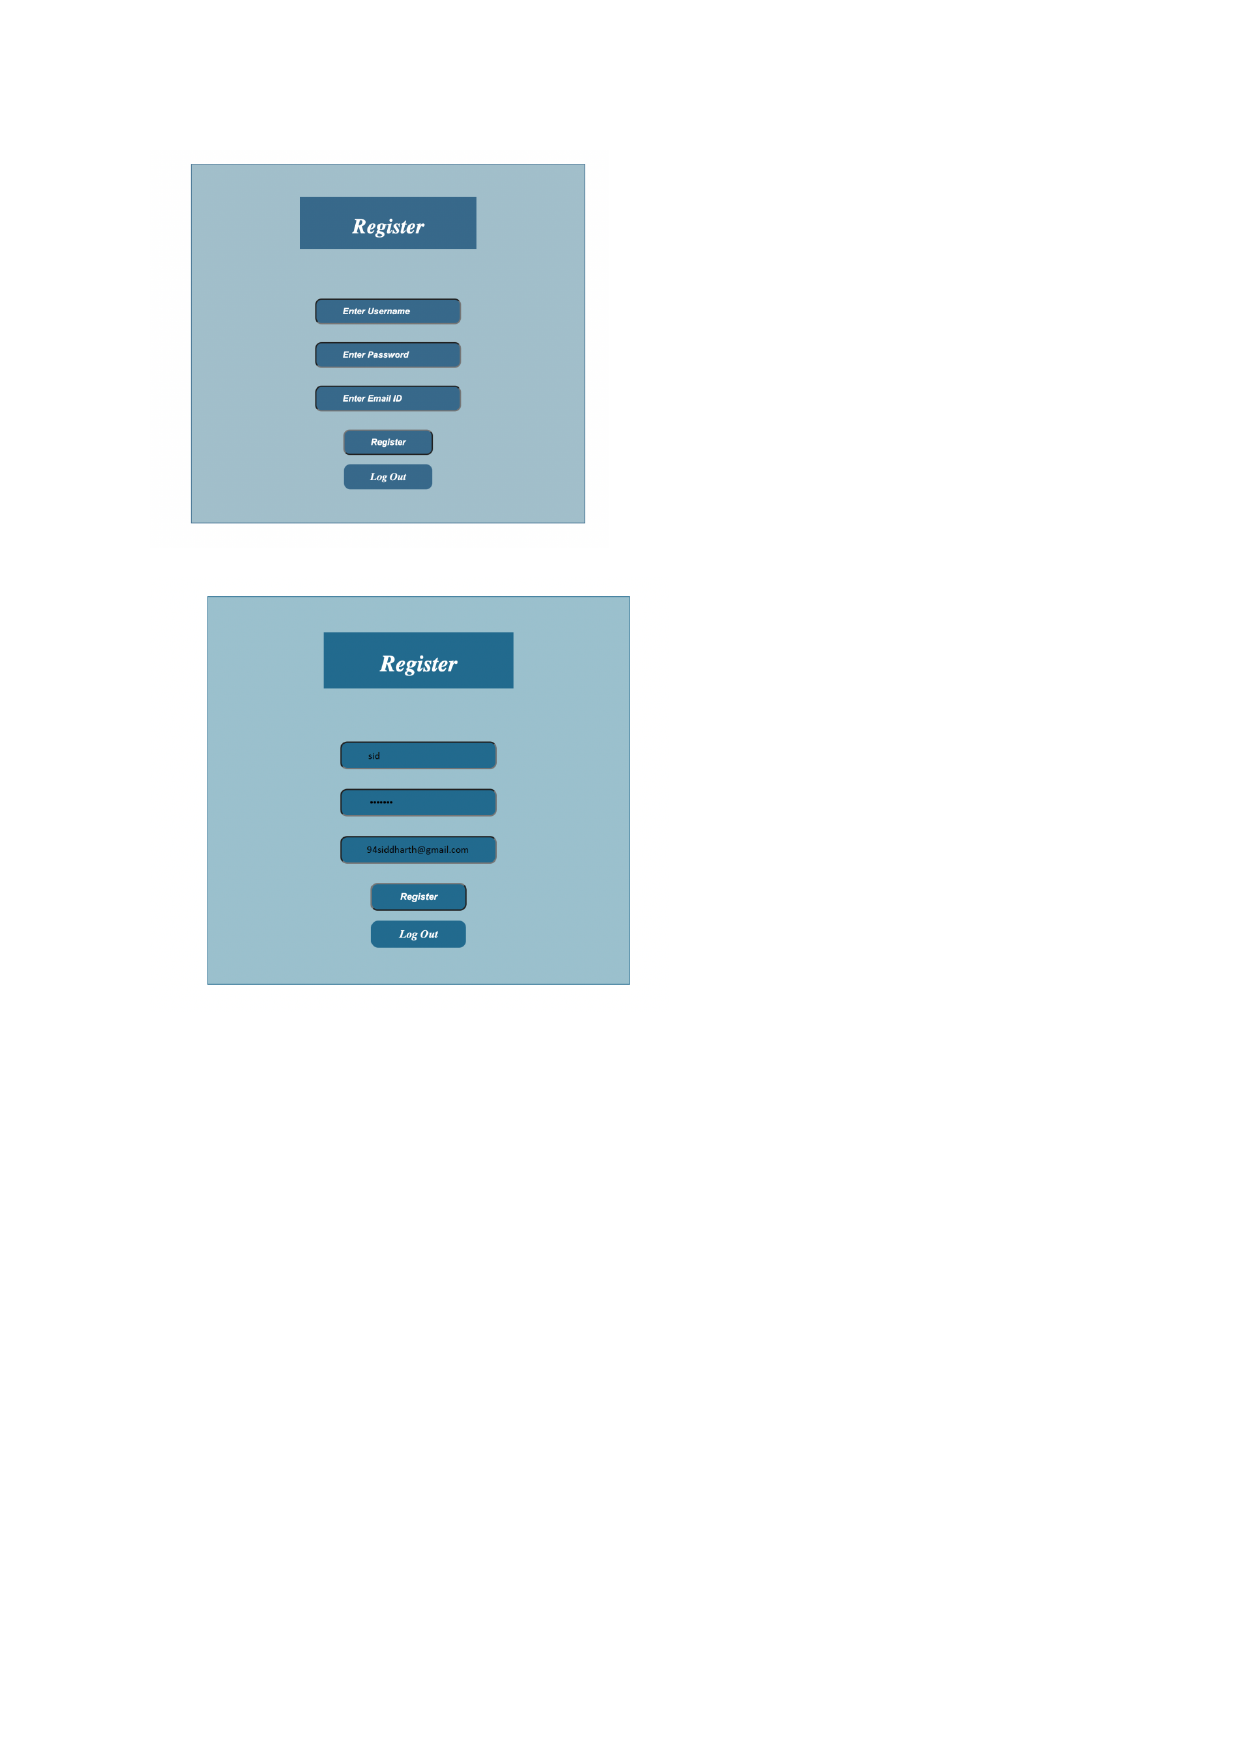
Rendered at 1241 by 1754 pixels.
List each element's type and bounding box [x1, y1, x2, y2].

picture [150, 577, 669, 1012]
picture [150, 150, 610, 548]
